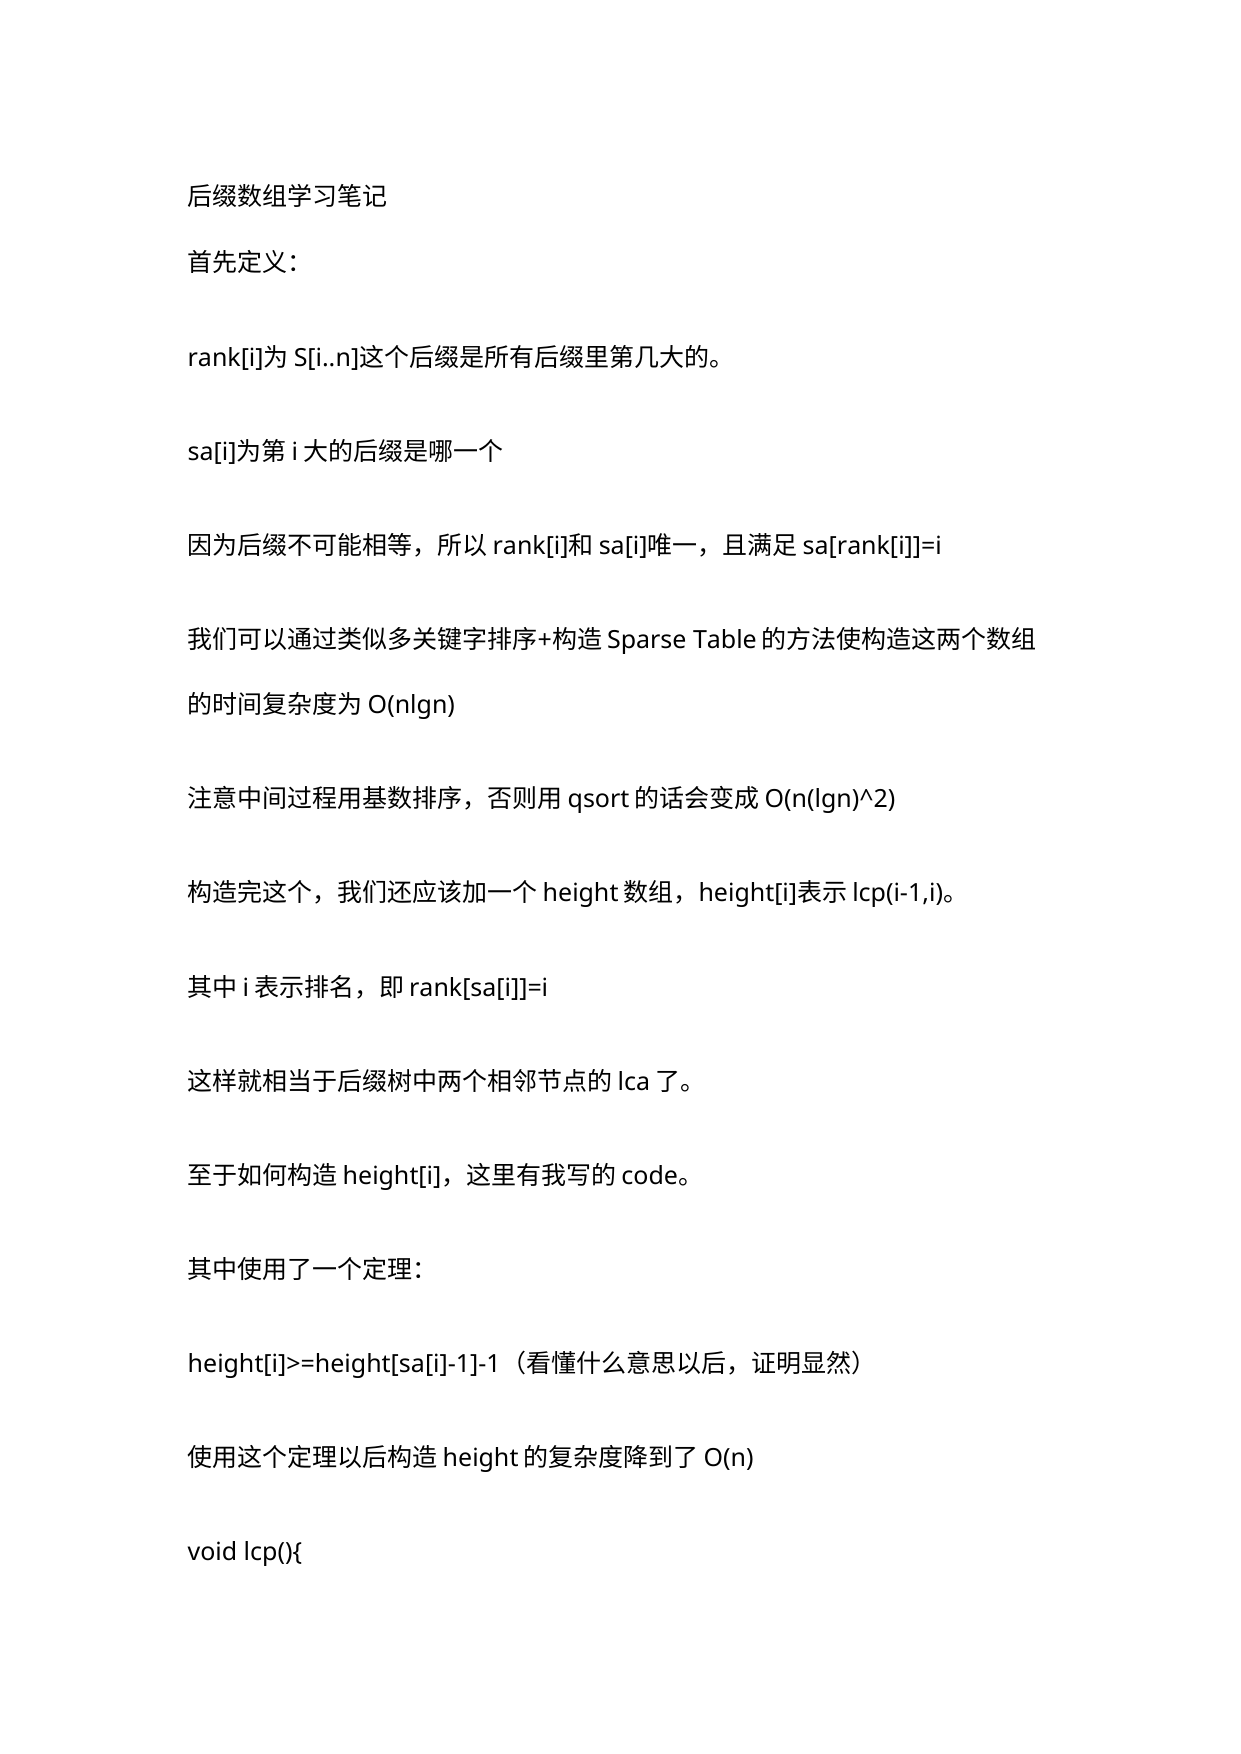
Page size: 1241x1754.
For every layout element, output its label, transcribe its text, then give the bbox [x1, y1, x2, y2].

text 后缀数组学习笔记 [187, 162, 1053, 227]
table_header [186, 227, 1051, 1584]
